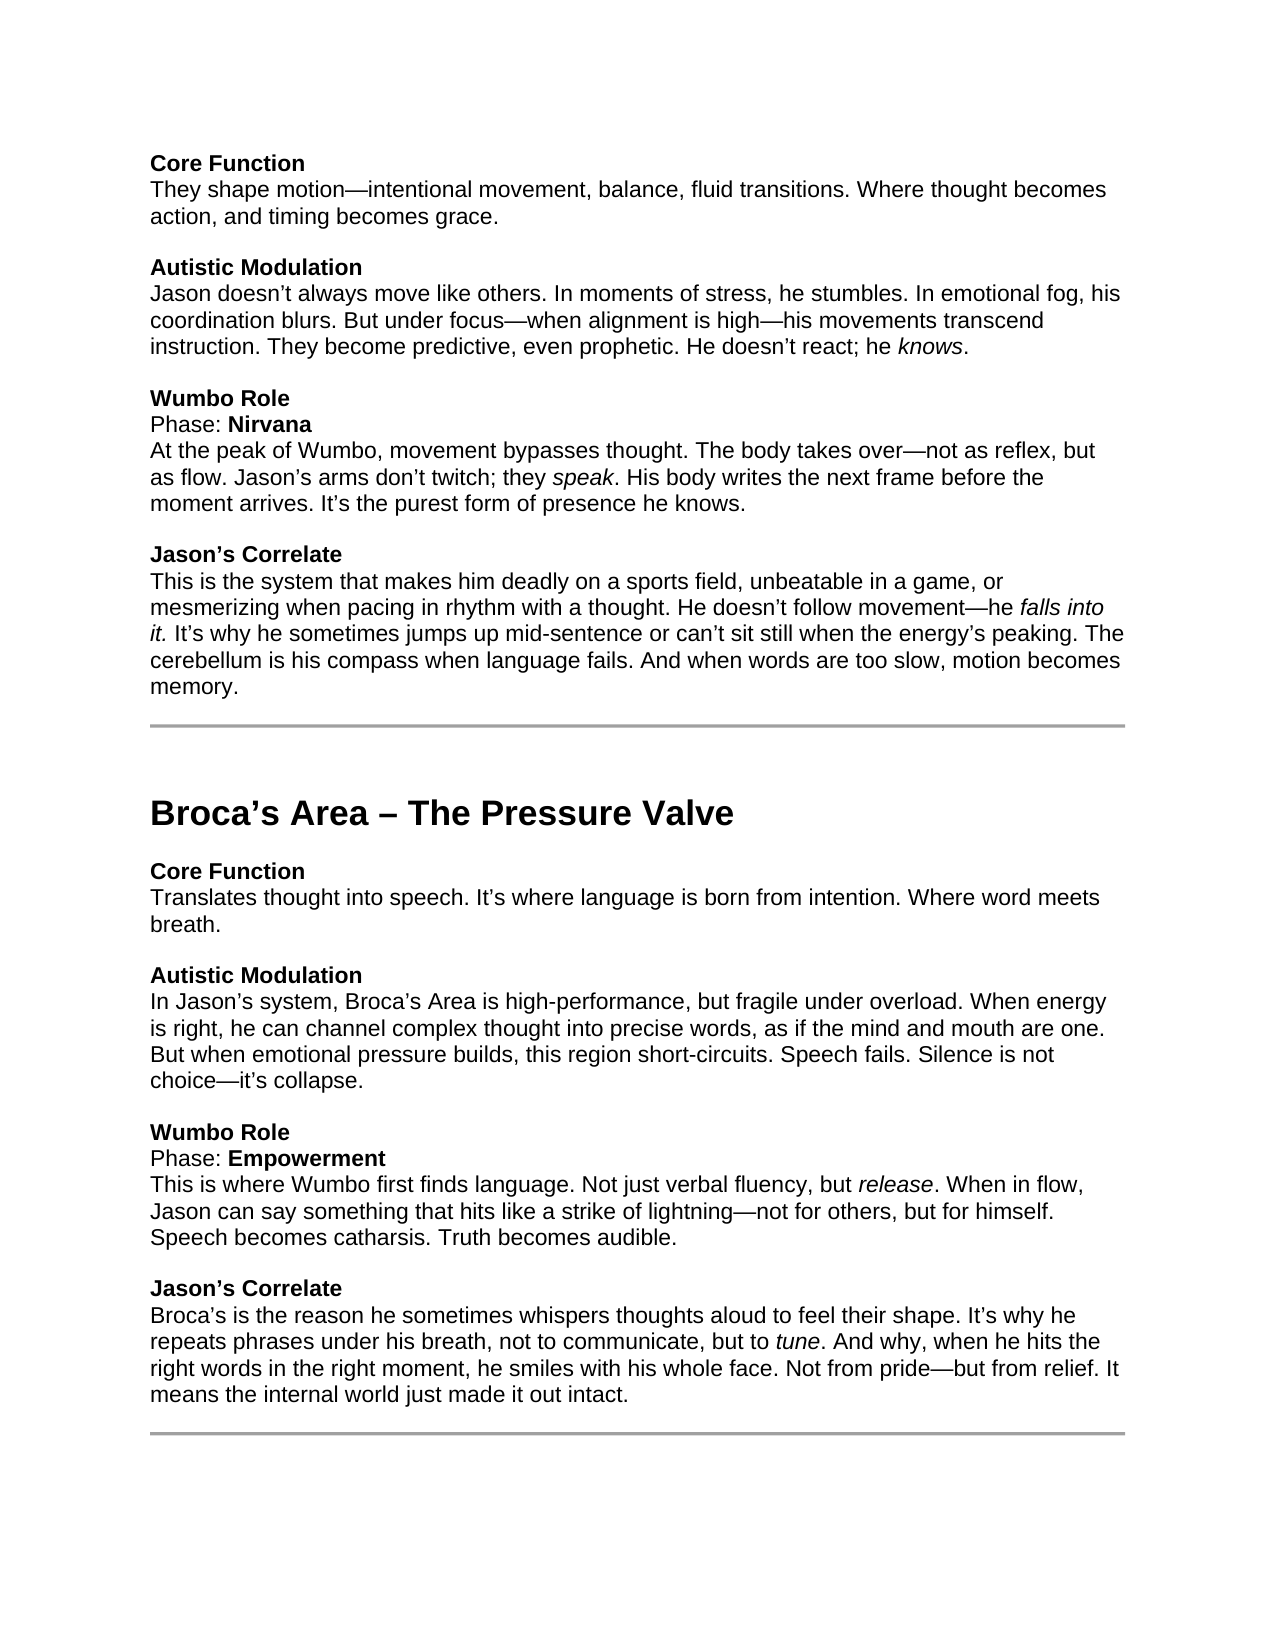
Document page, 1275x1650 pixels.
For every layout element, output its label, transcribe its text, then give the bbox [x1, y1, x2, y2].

text Wumbo Role Phase: Nirvana At the peak of Wumbo, movement bypasses thought. The body takes over—not as reflex, but as flow. Jason’s arms don’t twitch; they speak. His body writes the next frame before the moment arrives. It’s the purest form of presence he knows. [150, 384, 1125, 516]
subtitle Broca’s Area – The Pressure Valve [150, 792, 1125, 833]
text Jason’s Correlate Broca’s is the reason he sometimes whispers thoughts aloud to feel their shape. It’s why he repeats phrases under his breath, not to communicate, but to tune. And why, when he hits the right words in the right moment, he smiles with his whole face. Not from pride—but from relief. It means the internal world just made it out intact. [150, 1275, 1125, 1407]
text Jason’s Correlate This is the system that makes him deadly on a sports field, unbeatable in a game, or mesmerizing when pacing in rhythm with a thought. He doesn’t follow movement—he falls into it. It’s why he sometimes jumps up mid-sentence or can’t sit still when the energy’s peaking. The cerebellum is his compass when language fails. And when words are too slow, motion becomes memory. [150, 541, 1125, 699]
text Autistic Modulation In Jason’s system, Broca’s Area is high-performance, but fragile under overload. When energy is right, he can channel complex thought into precise words, as if the mind and mouth are one. But when emotional pressure builds, this region short-circuits. Speech fails. Silence is not choice—it’s collapse. [150, 962, 1125, 1094]
text Autistic Modulation Jason doesn’t always move like others. In moments of stress, he stumbles. In emotional fog, his coordination blurs. But under focus—when alignment is high—his movements transcend instruction. They become predictive, even prophetic. He doesn’t react; he knows. [150, 254, 1125, 359]
text Wumbo Role Phase: Empowerment This is where Wumbo first finds language. Not just verbal fluency, but release. When in flow, Jason can say something that hits like a strike of lightning—not for others, but for himself. Speech becomes catharsis. Truth becomes audible. [150, 1119, 1125, 1250]
text Core Function Translates thought into speech. It’s where language is born from intention. Where word meets breath. [150, 858, 1125, 937]
text Core Function They shape motion—intentional movement, balance, fluid transitions. Where thought becomes action, and timing becomes grace. [150, 150, 1125, 229]
